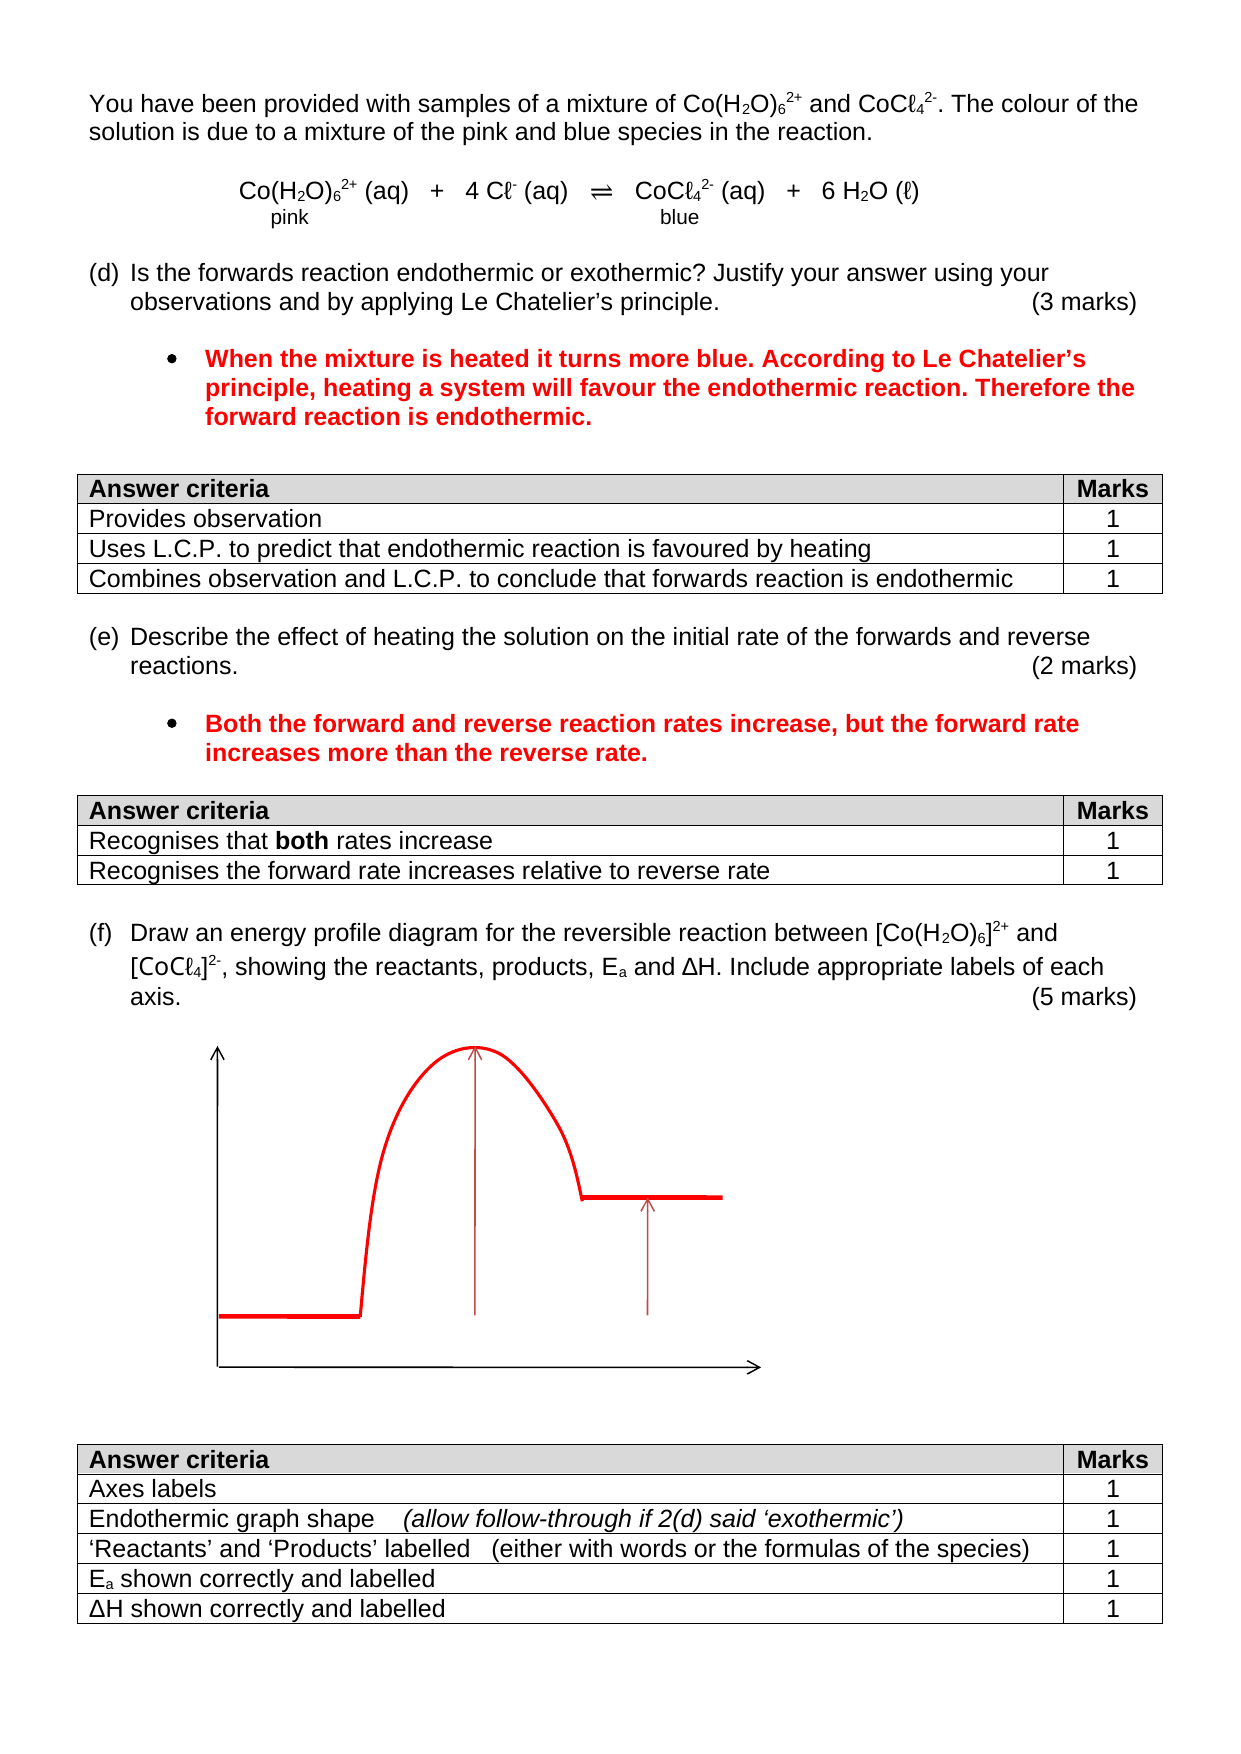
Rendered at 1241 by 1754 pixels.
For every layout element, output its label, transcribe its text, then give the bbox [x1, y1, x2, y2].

table_cell 1 [1064, 1594, 1162, 1622]
table_cell 1 [1064, 1504, 1162, 1533]
table_cell 1 [1064, 826, 1162, 854]
list When the mixture is heated it turns more blue. According to Le Chatelier’s principle, heating a system will favour the endothermic reaction. Therefore the forward reaction is endothermic. [167, 344, 1152, 430]
table_cell Uses L.C.P. to predict that endothermic reaction is favoured by heating [78, 534, 1063, 563]
text You have been provided with samples of a mixture of Co(H2O)62+ and CoCℓ42-. The colour of the solution is due to a mixture of the pink and blue species in the reaction. [89, 89, 1152, 146]
table_header Answer criteria [78, 1445, 1063, 1473]
table_cell 1 [1064, 534, 1162, 563]
table_cell Recognises that both rates increase [78, 826, 1063, 854]
table_cell ‘Reactants’ and ‘Products’ labelled (either with words or the formulas of the species) [78, 1534, 1063, 1563]
table_cell ΔH shown correctly and labelled [78, 1594, 1063, 1622]
list Is the forwards reaction endothermic or exothermic? Justify your answer using your observations and by applying Le Chatelier’s principle. (3 marks) [89, 258, 1152, 315]
table_header Answer criteria [78, 796, 1063, 825]
table_cell Combines observation and L.C.P. to conclude that forwards reaction is endothermic [78, 564, 1063, 593]
table_cell Recognises the forward rate increases relative to reverse rate [78, 856, 1063, 884]
table_cell 1 [1064, 1534, 1162, 1563]
table_header Marks [1064, 1445, 1162, 1473]
table_cell 1 [1064, 1564, 1162, 1593]
text Co(H2O)62+ (aq) + 4 Cℓ- (aq) ⇌ CoCℓ42- (aq) + 6 H2O (ℓ) [89, 175, 1152, 205]
table_cell Provides observation [78, 504, 1063, 533]
table_cell 1 [1064, 1475, 1162, 1503]
table_cell Axes labels [78, 1475, 1063, 1503]
table_cell Ea shown correctly and labelled [78, 1564, 1063, 1593]
list Describe the effect of heating the solution on the initial rate of the forwards and reverse reactions. (2 marks) [89, 622, 1152, 680]
table_cell 1 [1064, 564, 1162, 593]
table_cell 1 [1064, 504, 1162, 533]
table_cell Endothermic graph shape (allow follow-through if 2(d) said ‘exothermic’) [78, 1504, 1063, 1533]
table_header Marks [1064, 796, 1162, 825]
table_header Marks [1064, 475, 1162, 503]
list Both the forward and reverse reaction rates increase, but the forward rate increases more than the reverse rate. [167, 709, 1152, 795]
text pink blue [89, 205, 1152, 229]
list Draw an energy profile diagram for the reversible reaction between [Co(H2O)6]2+ and [CoCℓ4]2-, showing the reactants, products, Ea and ∆H. Include appropriate labels of each axis. (5 marks) [89, 914, 1152, 1011]
table_header Answer criteria [78, 475, 1063, 503]
table_cell 1 [1064, 856, 1162, 884]
